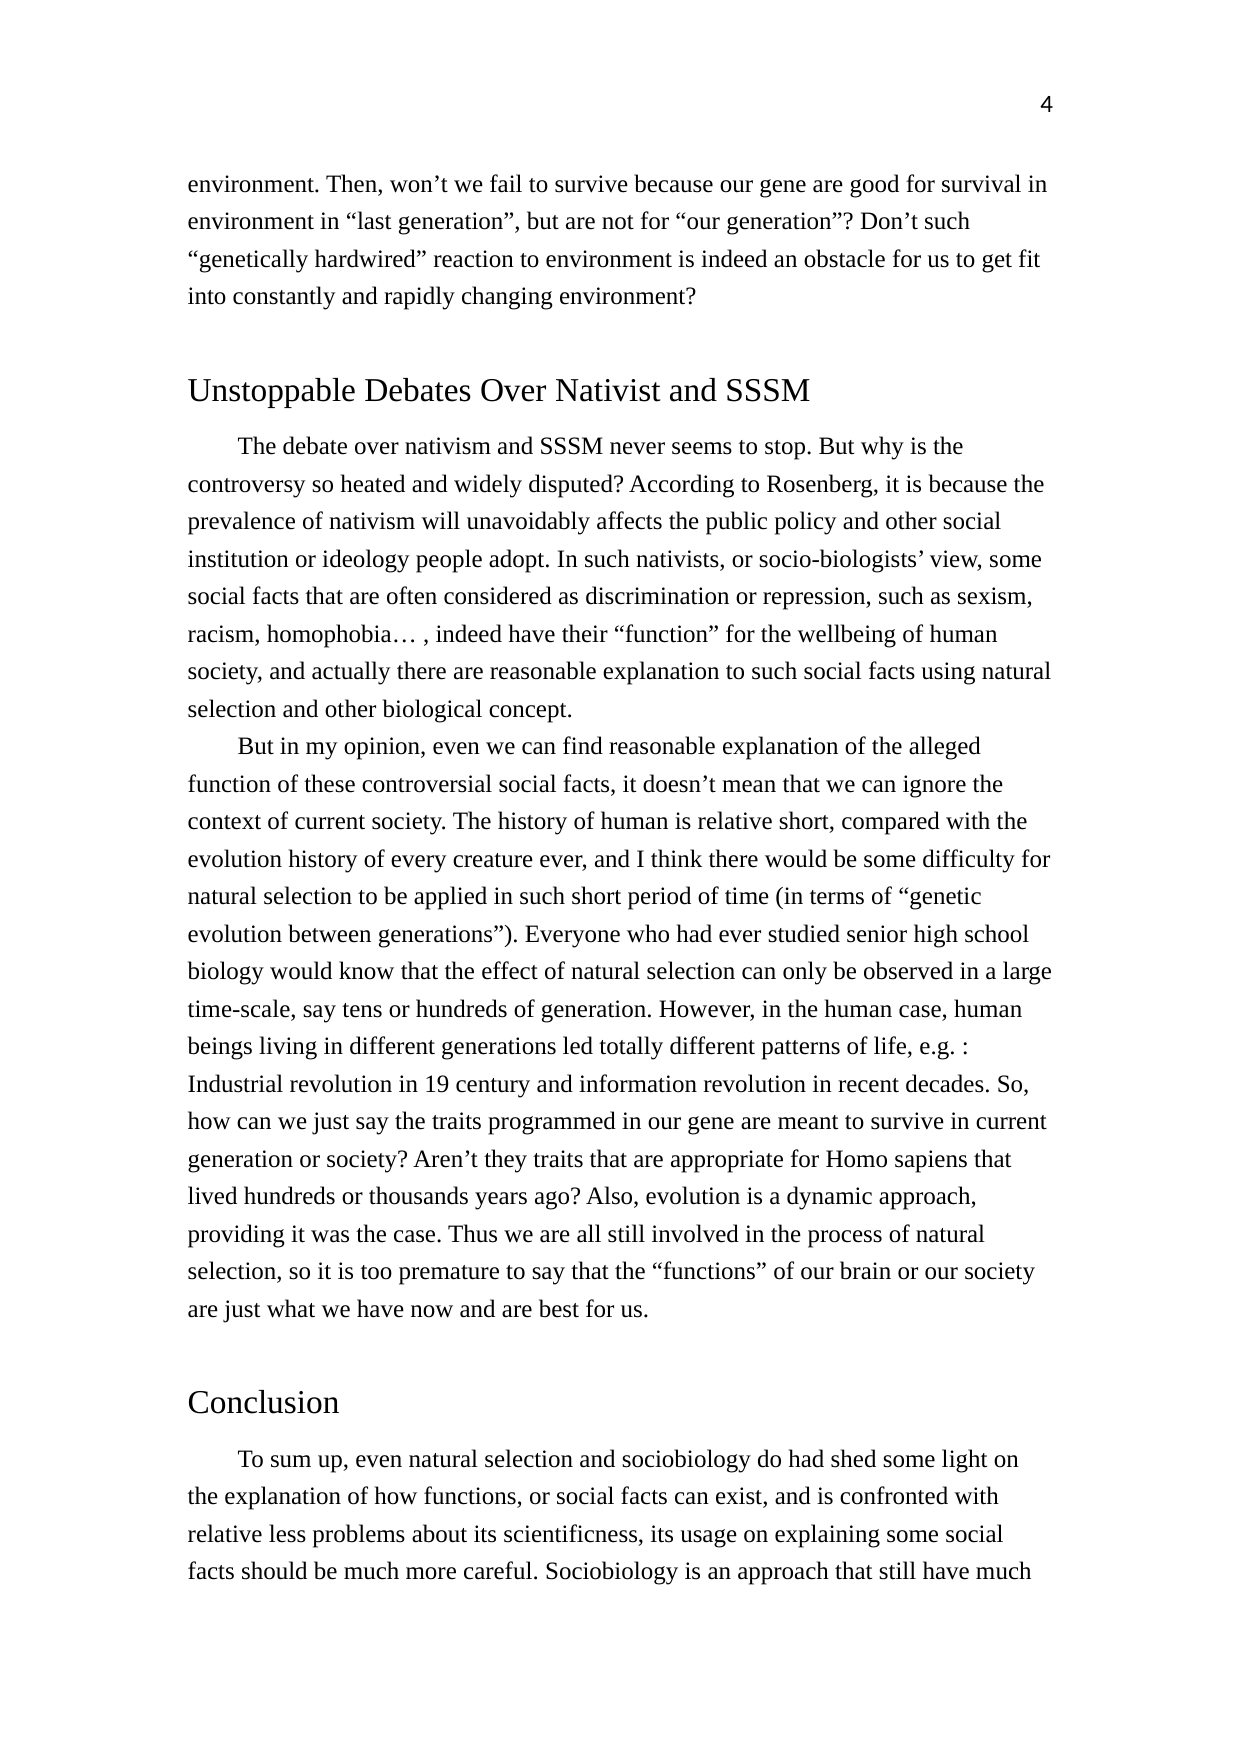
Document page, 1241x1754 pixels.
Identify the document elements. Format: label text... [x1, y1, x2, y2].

text Unstoppable Debates Over Nativist and SSSM [187, 352, 1053, 427]
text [187, 164, 1053, 314]
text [187, 1439, 1053, 1589]
text But in my opinion, even we can find reasonable explanation of the alleged function of these controversial social facts, it doesn’t mean that we can ignore the context of current society. The history of human is relative short, compared with the evolution history of every creature ever, and I think there would be some difficulty for natural selection to be applied in such short period of time (in terms of “genetic evolution between generations”). Everyone who had ever studied senior high school biology would know that the effect of natural selection can only be observed in a large time-scale, say tens or hundreds of generation. However, in the human case, human beings living in different generations led totally different patterns of life, e.g. : Industrial revolution in 19 century and information revolution in recent decades. So, how can we just say the traits programmed in our gene are meant to survive in current generation or society? Aren’t they traits that are appropriate for Homo sapiens that lived hundreds or thousands years ago? Also, evolution is a dynamic approach, providing it was the case. Thus we are all still involved in the process of natural selection, so it is too premature to say that the “functions” of our brain or our society are just what we have now and are best for us. [187, 727, 1053, 1327]
text Conclusion [187, 1364, 1053, 1439]
text The debate over nativism and SSSM never seems to stop. But why is the controversy so heated and widely disputed? According to Rosenberg, it is because the prevalence of nativism will unavoidably affects the public policy and other social institution or ideology people adopt. In such nativists, or socio-biologists’ view, some social facts that are often considered as discrimination or repression, such as sexism, racism, homophobia… , indeed have their “function” for the wellbeing of human society, and actually there are reasonable explanation to such social facts using natural selection and other biological concept. [187, 427, 1053, 727]
